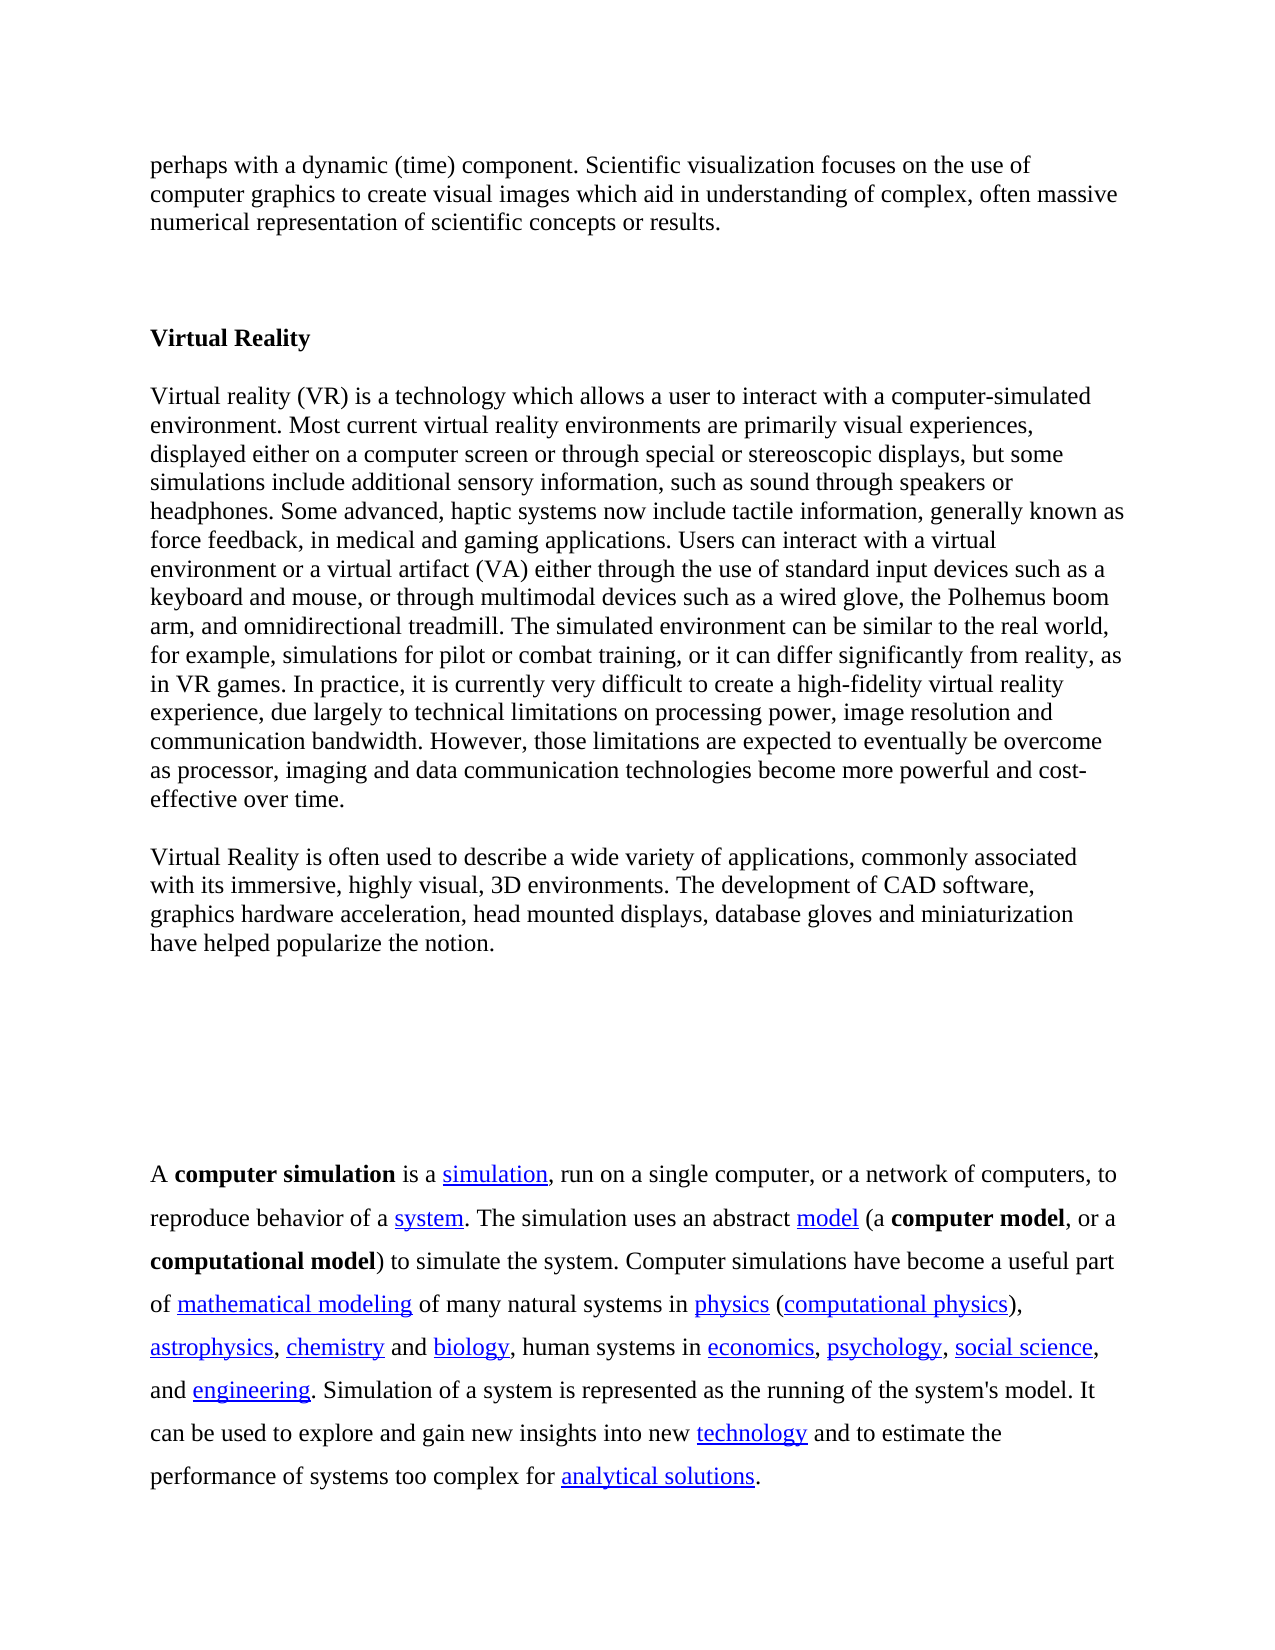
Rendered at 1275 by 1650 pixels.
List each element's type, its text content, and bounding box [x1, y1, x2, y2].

text A computer simulation is a simulation, run on a single computer, or a network of computers, to reproduce behavior of a system. The simulation uses an abstract model (a computer model, or a computational model) to simulate the system. Computer simulations have become a useful part of mathematical modeling of many natural systems in physics (computational physics), astrophysics, chemistry and biology, human systems in economics, psychology, social science, and engineering. Simulation of a system is represented as the running of the system's model. It can be used to explore and gain new insights into new technology and to estimate the performance of systems too complex for analytical solutions. [150, 1159, 1125, 1490]
text Virtual Reality is often used to describe a wide variety of applications, commonly associated with its immersive, highly visual, 3D environments. The development of CAD software, graphics hardware acceleration, head mounted displays, database gloves and miniaturization have helped popularize the notion. [150, 842, 1125, 957]
subtitle Virtual Reality [150, 323, 1125, 352]
text Virtual reality (VR) is a technology which allows a user to interact with a computer-simulated environment. Most current virtual reality environments are primarily visual experiences, displayed either on a computer screen or through special or stereoscopic displays, but some simulations include additional sensory information, such as sound through speakers or headphones. Some advanced, haptic systems now include tactile information, generally known as force feedback, in medical and gaming applications. Users can interact with a virtual environment or a virtual artifact (VA) either through the use of standard input devices such as a keyboard and mouse, or through multimodal devices such as a wired glove, the Polhemus boom arm, and omnidirectional treadmill. The simulated environment can be similar to the real world, for example, simulations for pilot or combat training, or it can differ significantly from reality, as in VR games. In practice, it is currently very difficult to create a high-fidelity virtual reality experience, due largely to technical limitations on processing power, image resolution and communication bandwidth. However, those limitations are expected to eventually be overcome as processor, imaging and data communication technologies become more powerful and cost-effective over time. [150, 381, 1125, 812]
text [150, 150, 1125, 236]
